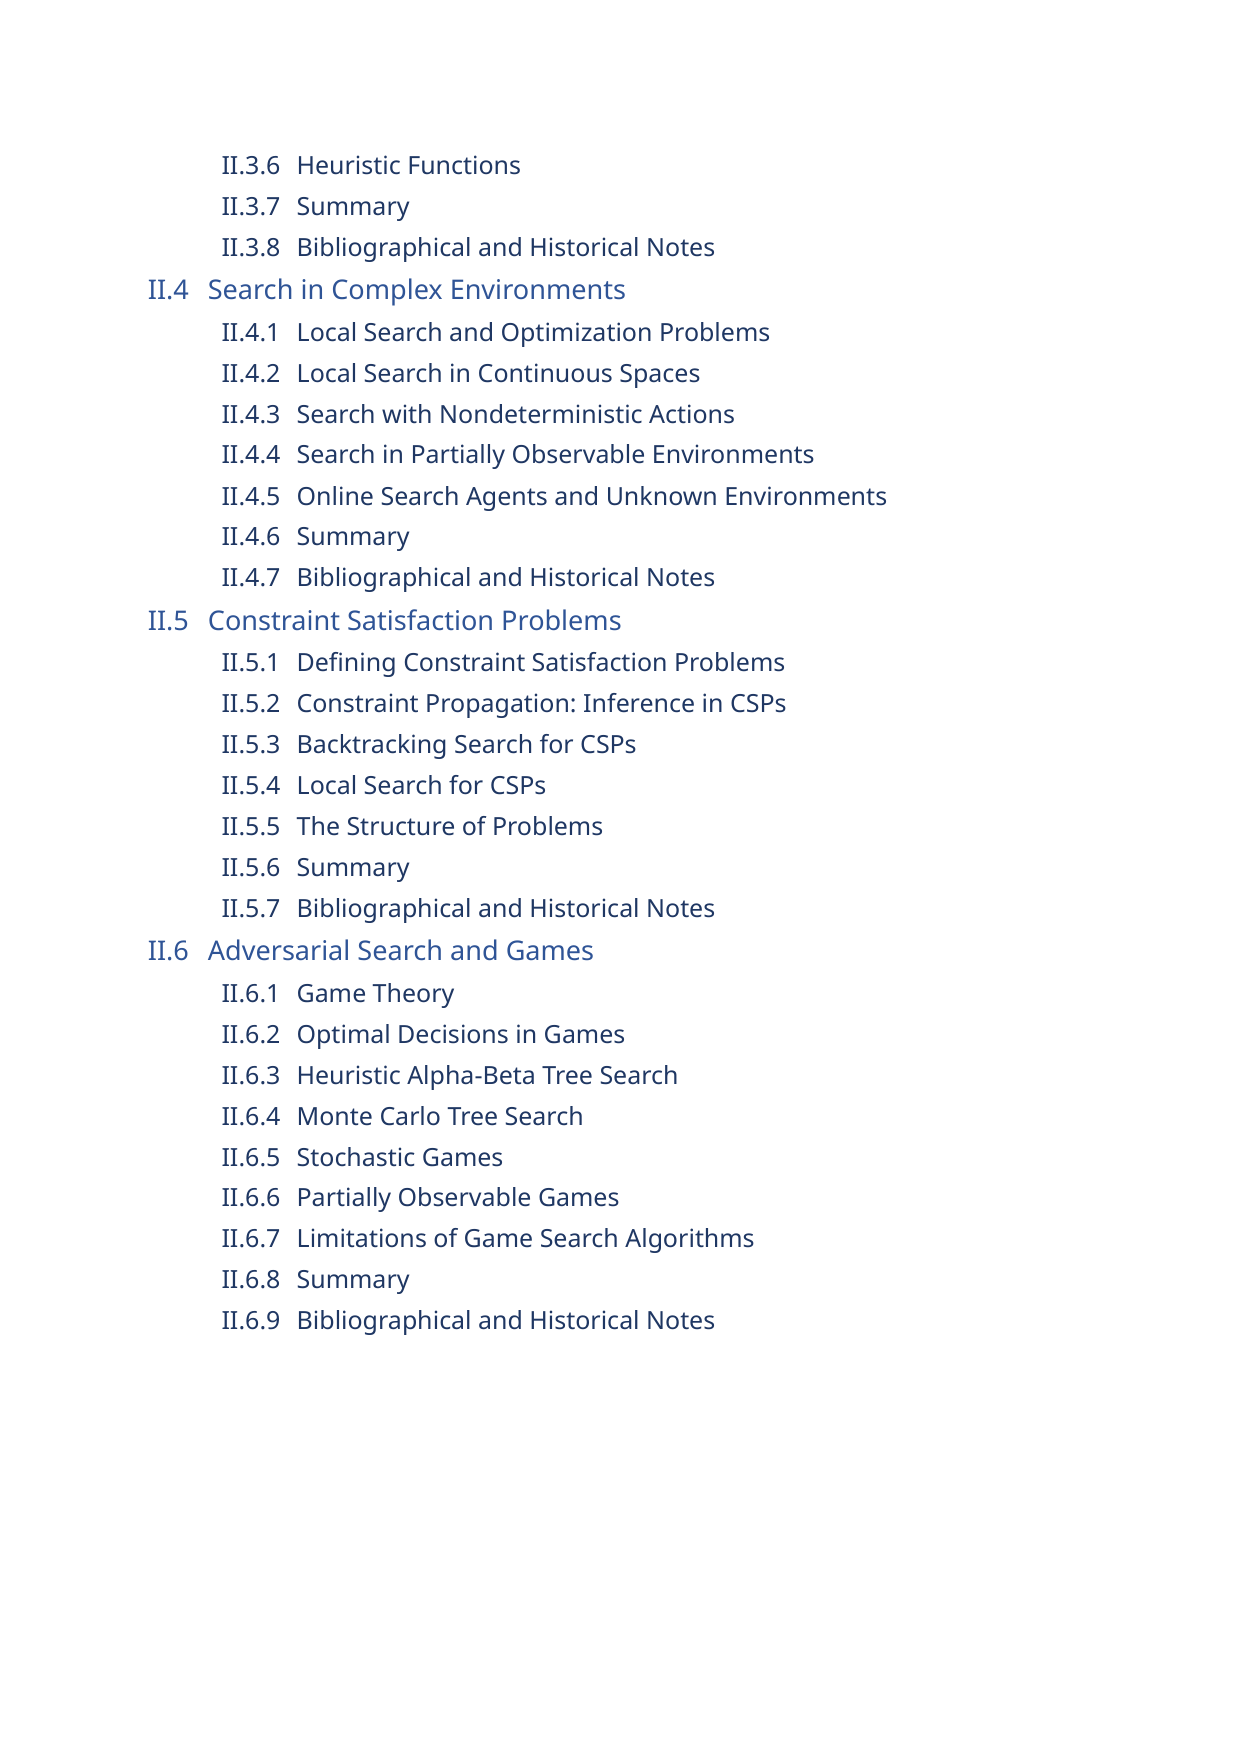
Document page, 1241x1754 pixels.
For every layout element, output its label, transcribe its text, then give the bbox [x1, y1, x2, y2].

subtitle Bibliographical and Historical Notes [221, 891, 1093, 924]
subtitle Constraint Satisfaction Problems [148, 601, 1093, 638]
subtitle Summary [221, 188, 1093, 223]
subtitle Optimal Decisions in Games [221, 1016, 1093, 1050]
subtitle Bibliographical and Historical Notes [221, 560, 1093, 594]
subtitle Heuristic Functions [221, 148, 1093, 182]
subtitle Search in Partially Observable Environments [221, 437, 1093, 471]
subtitle Summary [221, 1262, 1093, 1296]
subtitle Summary [221, 519, 1093, 553]
subtitle Bibliographical and Historical Notes [221, 229, 1093, 263]
subtitle Search in Complex Environments [148, 270, 1093, 307]
subtitle Local Search and Optimization Problems [221, 314, 1093, 348]
subtitle Defining Constraint Satisfaction Problems [221, 645, 1093, 679]
subtitle Constraint Propagation: Inference in CSPs [221, 686, 1093, 720]
subtitle Game Theory [221, 975, 1093, 1009]
subtitle Monte Carlo Tree Search [221, 1098, 1093, 1132]
subtitle Backtracking Search for CSPs [221, 727, 1093, 761]
subtitle Limitations of Game Search Algorithms [221, 1221, 1093, 1255]
subtitle Search with Nondeterministic Actions [221, 396, 1093, 430]
subtitle Bibliographical and Historical Notes [221, 1303, 1093, 1337]
subtitle Online Search Agents and Unknown Environments [221, 478, 1093, 512]
subtitle Adversarial Search and Games [148, 931, 1093, 968]
subtitle Stochastic Games [221, 1139, 1093, 1173]
subtitle Summary [221, 849, 1093, 884]
subtitle Local Search for CSPs [221, 768, 1093, 802]
subtitle Heuristic Alpha-Beta Tree Search [221, 1057, 1093, 1091]
subtitle The Structure of Problems [221, 809, 1093, 843]
subtitle Partially Observable Games [221, 1180, 1093, 1214]
subtitle Local Search in Continuous Spaces [221, 355, 1093, 389]
